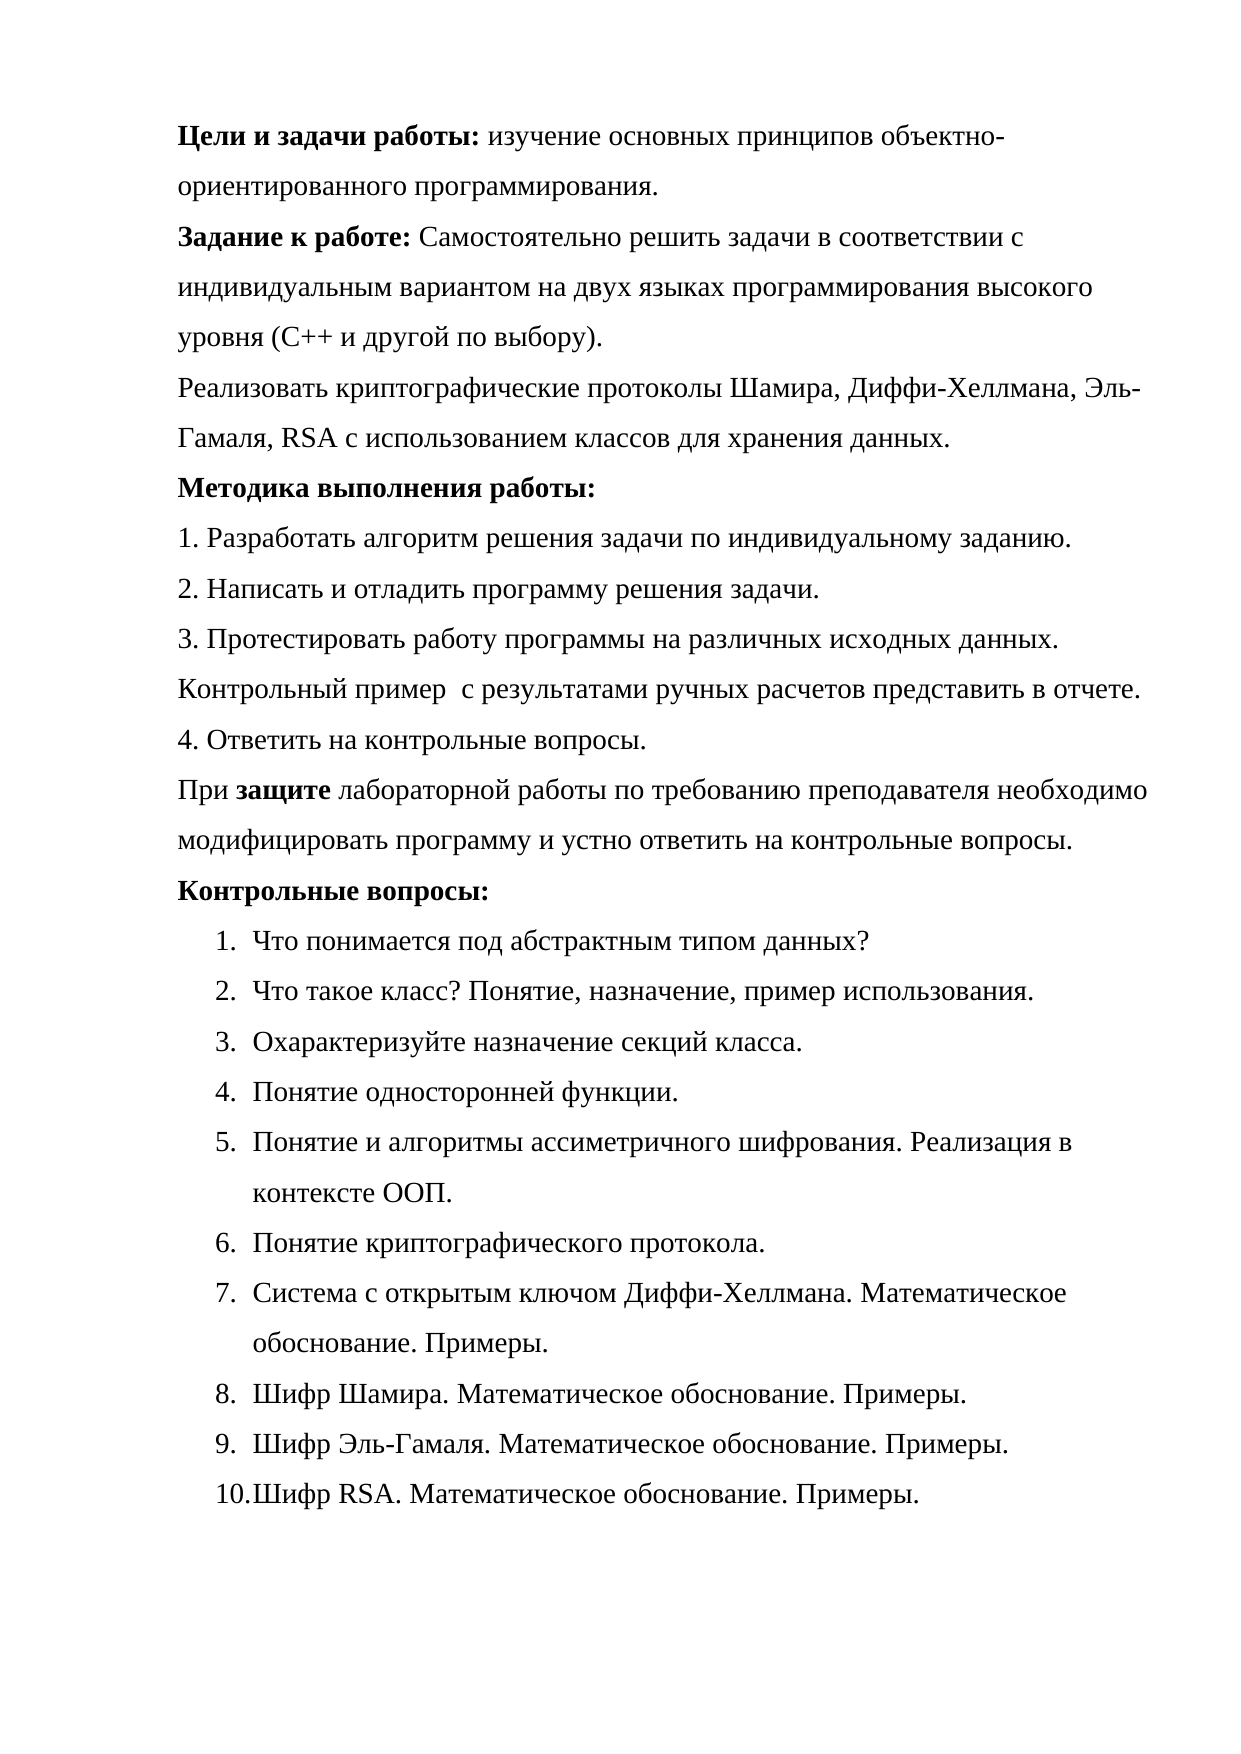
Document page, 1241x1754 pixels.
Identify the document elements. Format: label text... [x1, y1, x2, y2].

text При защите лабораторной работы по требованию преподавателя необходимо модифицировать программу и устно ответить на контрольные вопросы. [177, 772, 1152, 856]
text Цели и задачи работы: изучение основных принципов объектно-ориентированного программирования. [177, 118, 1152, 202]
list Что такое класс? Понятие, назначение, пример использования. [215, 973, 1128, 1007]
list Понятие односторонней функции. [215, 1074, 1128, 1108]
list Понятие и алгоритмы ассиметричного шифрования. Реализация в контексте ООП. [215, 1124, 1128, 1208]
list Что понимается под абстрактным типом данных? [215, 923, 1128, 957]
list Охарактеризуйте назначение секций класса. [215, 1024, 1128, 1057]
list Шифр RSA. Математическое обоснование. Примеры. [215, 1477, 1128, 1510]
list Шифр Шамира. Математическое обоснование. Примеры. [215, 1376, 1128, 1409]
list Понятие криптографического протокола. [215, 1225, 1128, 1258]
text 3. Протестировать работу программы на различных исходных данных. Контрольный пример с результатами ручных расчетов представить в отчете. [177, 621, 1152, 705]
text Методика выполнения работы: [177, 470, 1152, 504]
list Система с открытым ключом Диффи-Хеллмана. Математическое обоснование. Примеры. [215, 1275, 1128, 1359]
text 4. Ответить на контрольные вопросы. [177, 722, 1152, 755]
text Реализовать криптографические протоколы Шамира, Диффи-Хеллмана, Эль-Гамаля, RSA с использованием классов для хранения данных. [177, 370, 1152, 453]
text 2. Написать и отладить программу решения задачи. [177, 571, 1152, 604]
list Шифр Эль-Гамаля. Математическое обоснование. Примеры. [215, 1426, 1128, 1460]
text Задание к работе: Самостоятельно решить задачи в соответствии с индивидуальным вариантом на двух языках программирования высокого уровня (С++ и другой по выбору). [177, 219, 1152, 353]
text Контрольные вопросы: [177, 873, 1152, 906]
text 1. Разработать алгоритм решения задачи по индивидуальному заданию. [177, 521, 1152, 554]
